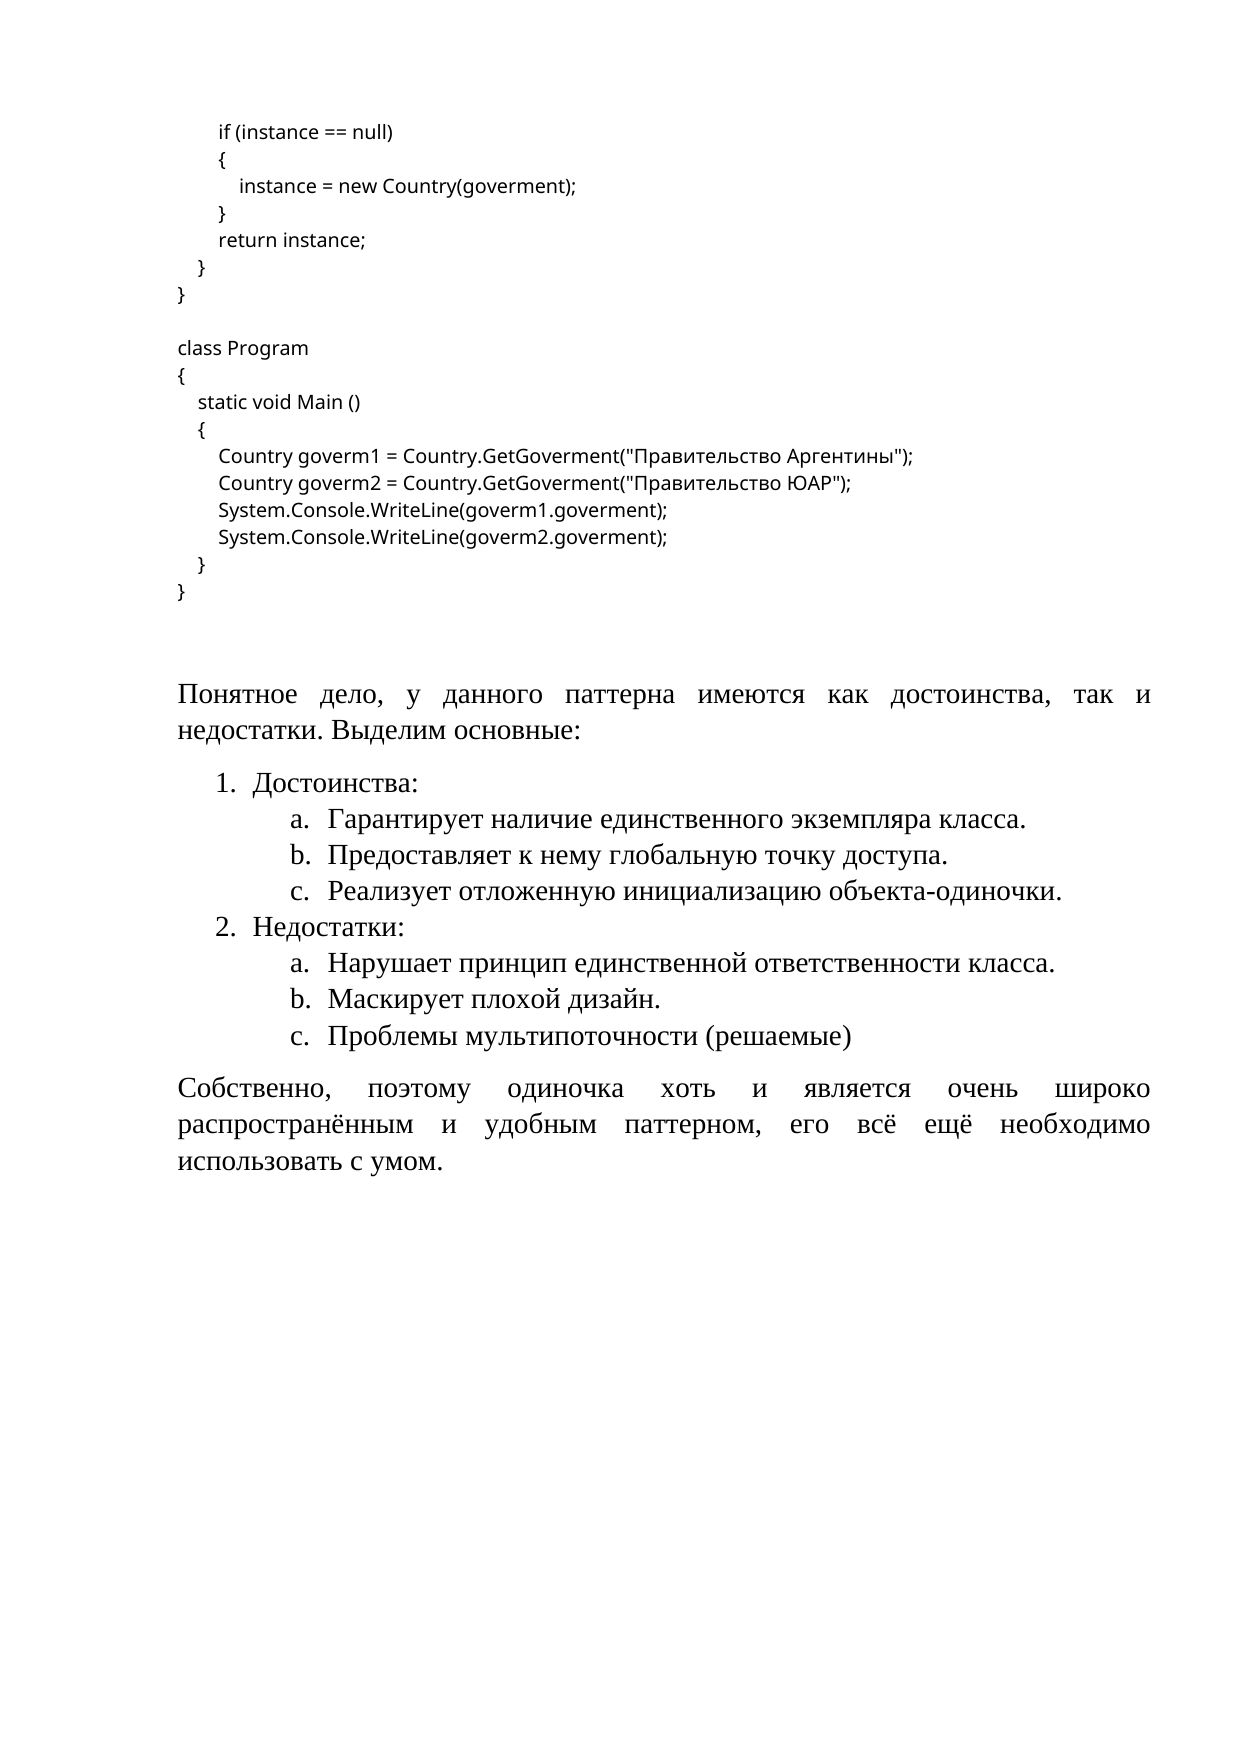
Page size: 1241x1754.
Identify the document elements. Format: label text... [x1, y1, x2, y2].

list Маскирует плохой дизайн. [290, 982, 1152, 1015]
text System.Console.WriteLine(goverm1.goverment); [177, 496, 1152, 523]
list Достоинства: [215, 765, 1152, 798]
text System.Console.WriteLine(goverm2.goverment); [177, 523, 1152, 550]
text } [177, 577, 1152, 604]
text Country goverm2 = Country.GetGoverment("Правительство ЮАР"); [177, 469, 1152, 496]
text } [177, 199, 1152, 226]
text } [177, 253, 1152, 280]
text class Program [177, 334, 1152, 361]
text static void Main () [177, 388, 1152, 415]
text Собственно, поэтому одиночка хоть и является очень широко распространённым и удобным паттерном, его всё ещё необходимо использовать с умом. [177, 1071, 1152, 1176]
list Реализует отложенную инициализацию объекта-одиночки. [290, 873, 1152, 907]
list Нарушает принцип единственной ответственности класса. [290, 945, 1152, 979]
text { [177, 146, 1152, 172]
text { [177, 415, 1152, 442]
list Проблемы мультипоточности (решаемые) [290, 1018, 1152, 1051]
text if (instance == null) [177, 118, 1152, 146]
list Гарантирует наличие единственного экземпляра класса. [290, 801, 1152, 834]
text Country goverm1 = Country.GetGoverment("Правительство Аргентины"); [177, 442, 1152, 469]
text instance = new Country(goverment); [177, 172, 1152, 199]
text Понятное дело, у данного паттерна имеются как достоинства, так и недостатки. Выделим основные: [177, 676, 1152, 745]
list Недостатки: [215, 909, 1152, 943]
text } [177, 550, 1152, 577]
text return instance; [177, 226, 1152, 253]
list Предоставляет к нему глобальную точку доступа. [290, 837, 1152, 871]
text } [177, 280, 1152, 307]
text { [177, 361, 1152, 388]
